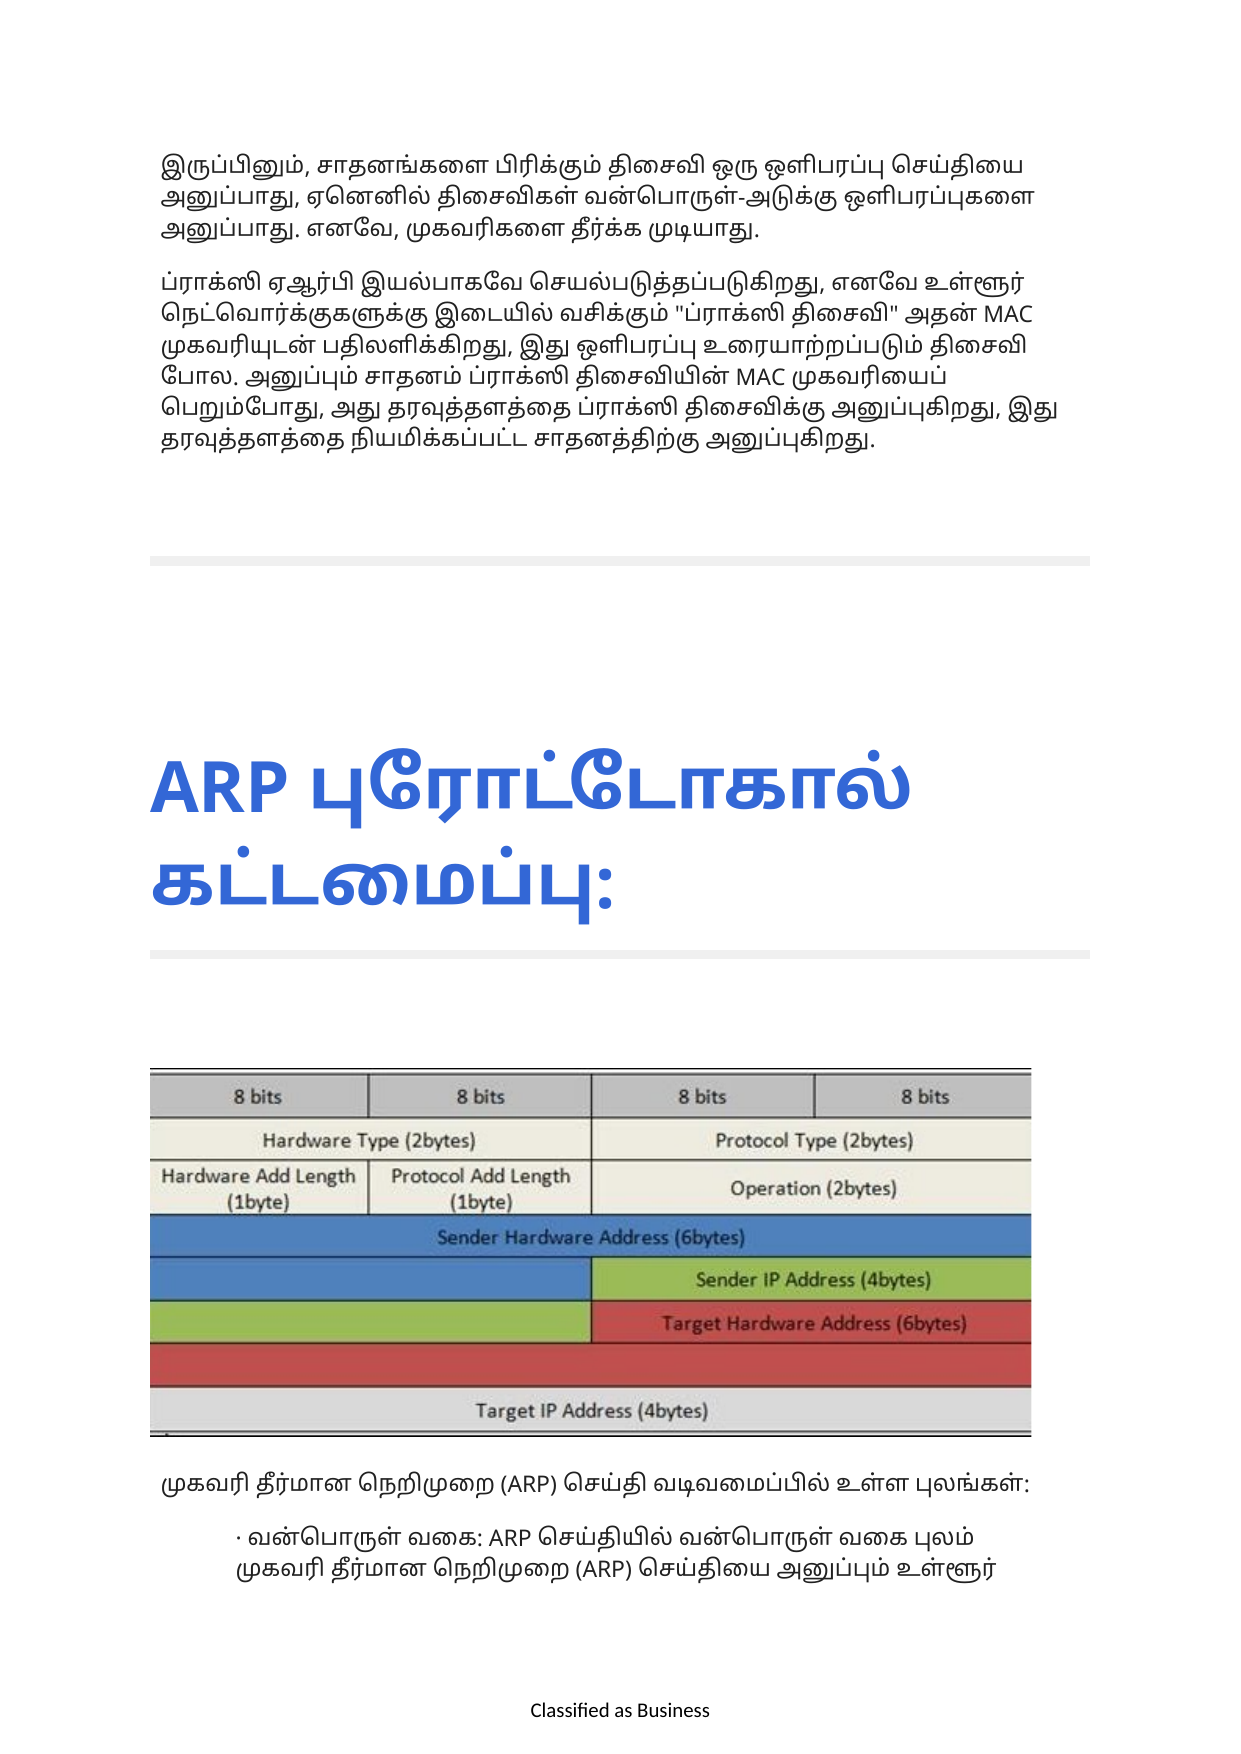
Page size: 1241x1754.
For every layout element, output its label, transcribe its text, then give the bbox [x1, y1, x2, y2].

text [235, 1522, 1044, 1585]
text முகவரி தீர்மான நெறிமுறை (ARP) செய்தி வடிவமைப்பில் உள்ள புலங்கள்: [160, 1467, 1090, 1499]
text ப்ராக்ஸி ஏஆர்பி இயல்பாகவே செயல்படுத்தப்படுகிறது, எனவே உள்ளூர் நெட்வொர்க்குகளுக்கு இடையில் வசிக்கும் "ப்ராக்ஸி திசைவி" அதன் MAC முகவரியுடன் பதிலளிக்கிறது, இது ஒளிபரப்பு உரையாற்றப்படும் திசைவி போல. அனுப்பும் சாதனம் ப்ராக்ஸி திசைவியின் MAC முகவரியைப் பெறும்போது, ​​அது தரவுத்தளத்தை ப்ராக்ஸி திசைவிக்கு அனுப்புகிறது, இது தரவுத்தளத்தை நியமிக்கப்பட்ட சாதனத்திற்கு அனுப்புகிறது. [160, 267, 1059, 455]
text ARP புரோட்டோகால் கட்டமைப்பு: [150, 706, 1090, 950]
picture [150, 1068, 1032, 1437]
text இருப்பினும், சாதனங்களை பிரிக்கும் திசைவி ஒரு ஒளிபரப்பு செய்தியை அனுப்பாது, ஏனெனில் திசைவிகள் வன்பொருள்-அடுக்கு ஒளிபரப்புகளை அனுப்பாது. எனவே, முகவரிகளை தீர்க்க முடியாது. [160, 150, 1073, 244]
